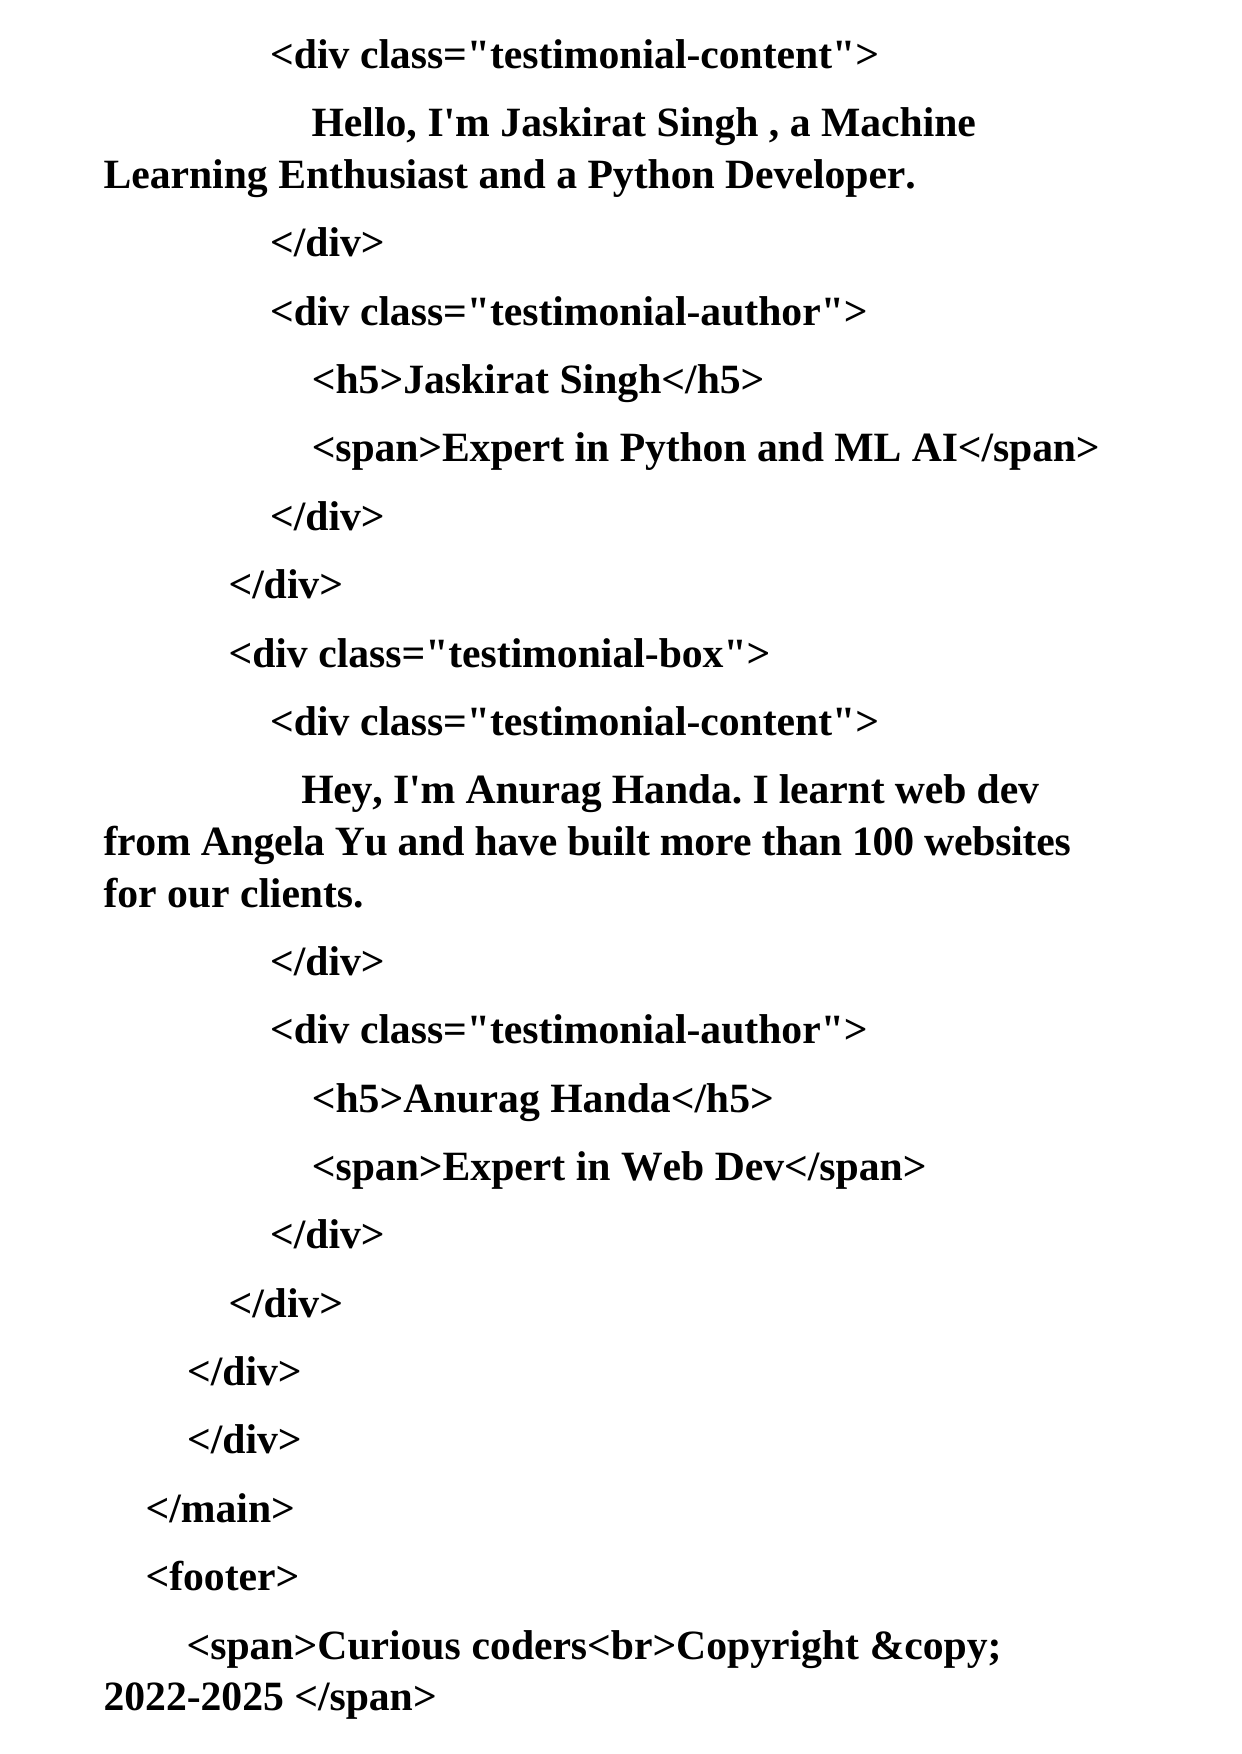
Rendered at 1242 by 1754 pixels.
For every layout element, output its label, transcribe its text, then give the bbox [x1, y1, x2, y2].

text </div> [270, 491, 1137, 539]
text <div class="testimonial-box"> [228, 628, 1137, 676]
text </div> [270, 218, 1137, 266]
text <span>Expert in Web Dev</span> [312, 1141, 1137, 1189]
text Hey, I'm Anurag Handa. I learnt web dev from Angela Yu and have built more than 100 websites for our clients. [103, 765, 1073, 916]
text <div class="testimonial-content"> [270, 696, 1137, 744]
text Hello, I'm Jaskirat Singh , a Machine Learning Enthusiast and a Python Developer. [103, 98, 1073, 197]
text <h5>Jaskirat Singh</h5> [312, 354, 1137, 402]
text </div> [92, 1415, 301, 1463]
text <span>Curious coders<br>Copyright &copy; 2022-2025 </span> [103, 1620, 1001, 1720]
text <div class="testimonial-content"> [270, 29, 1137, 77]
text </div> [270, 936, 1137, 984]
text </div> [270, 1210, 1137, 1258]
text </div> [228, 559, 1137, 607]
text <div class="testimonial-author"> [270, 1005, 1137, 1053]
text </div> [92, 1347, 301, 1394]
text </main> [92, 1483, 294, 1531]
text <div class="testimonial-author"> [270, 286, 1137, 334]
text <span>Expert in Python and ML AI</span> [312, 423, 1137, 471]
text <h5>Anurag Handa</h5> [312, 1073, 1137, 1121]
text </div> [228, 1278, 1137, 1326]
text <footer> [92, 1552, 299, 1599]
